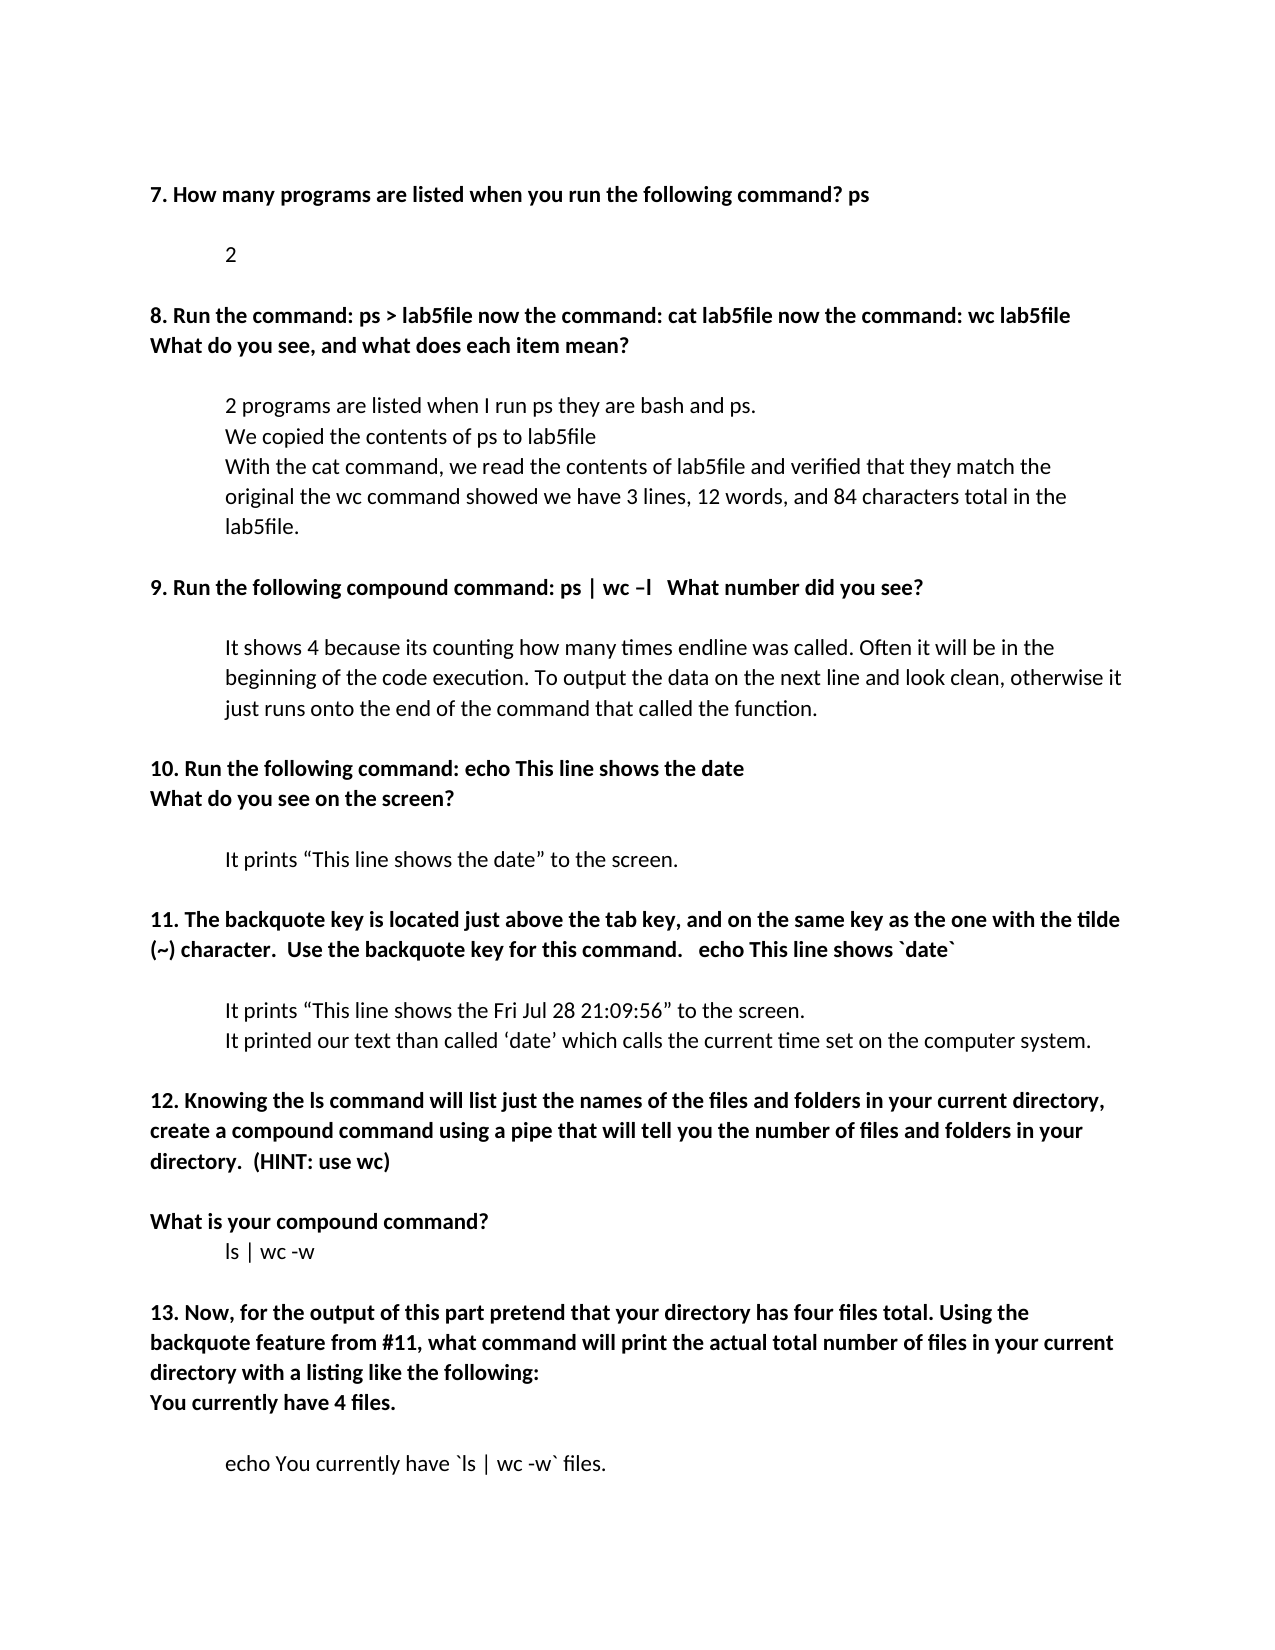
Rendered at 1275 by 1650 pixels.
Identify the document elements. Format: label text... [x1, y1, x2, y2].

text 11. The backquote key is located just above the tab key, and on the same key as the one with the tilde (~) character. Use the backquote key for this command. echo This line shows `date` [150, 905, 1125, 963]
text We copied the contents of ps to lab5file [150, 422, 1125, 450]
text 2 [150, 241, 1125, 269]
text 12. Knowing the ls command will list just the names of the files and folders in your current directory, create a compound command using a pipe that will tell you the number of files and folders in your directory. (HINT: use wc) [150, 1086, 1125, 1175]
text ls | wc -w [150, 1237, 1125, 1266]
text 9. Run the following compound command: ps | wc –l What number did you see? [150, 573, 1125, 601]
text It prints “This line shows the Fri Jul 28 21:09:56” to the screen. [150, 996, 1125, 1024]
text 2 programs are listed when I run ps they are bash and ps. [150, 392, 1125, 420]
text It prints “This line shows the date” to the screen. [150, 845, 1125, 873]
text 13. Now, for the output of this part pretend that your directory has four files total. Using the backquote feature from #11, what command will print the actual total number of files in your current directory with a listing like the following: [150, 1298, 1125, 1386]
text It printed our text than called ‘date’ which calls the current time set on the computer system. [150, 1026, 1125, 1054]
text 7. How many programs are listed when you run the following command? ps [150, 180, 1125, 208]
text You currently have 4 files. [150, 1388, 1125, 1417]
text What do you see, and what does each item mean? [150, 331, 1125, 359]
text 10. Run the following command: echo This line shows the date [150, 754, 1125, 782]
text What do you see on the screen? [150, 784, 1125, 812]
text echo You currently have `ls | wc -w` files. [150, 1449, 1125, 1477]
text What is your compound command? [150, 1207, 1125, 1235]
text It shows 4 because its counting how many times endline was called. Often it will be in the beginning of the code execution. To output the data on the next line and look clean, otherwise it just runs onto the end of the command that called the function. [225, 633, 1125, 722]
text With the cat command, we read the contents of lab5file and verified that they match the original the wc command showed we have 3 lines, 12 words, and 84 characters total in the lab5file. [225, 452, 1125, 541]
text 8. Run the command: ps > lab5file now the command: cat lab5file now the command: wc lab5file [150, 301, 1125, 329]
